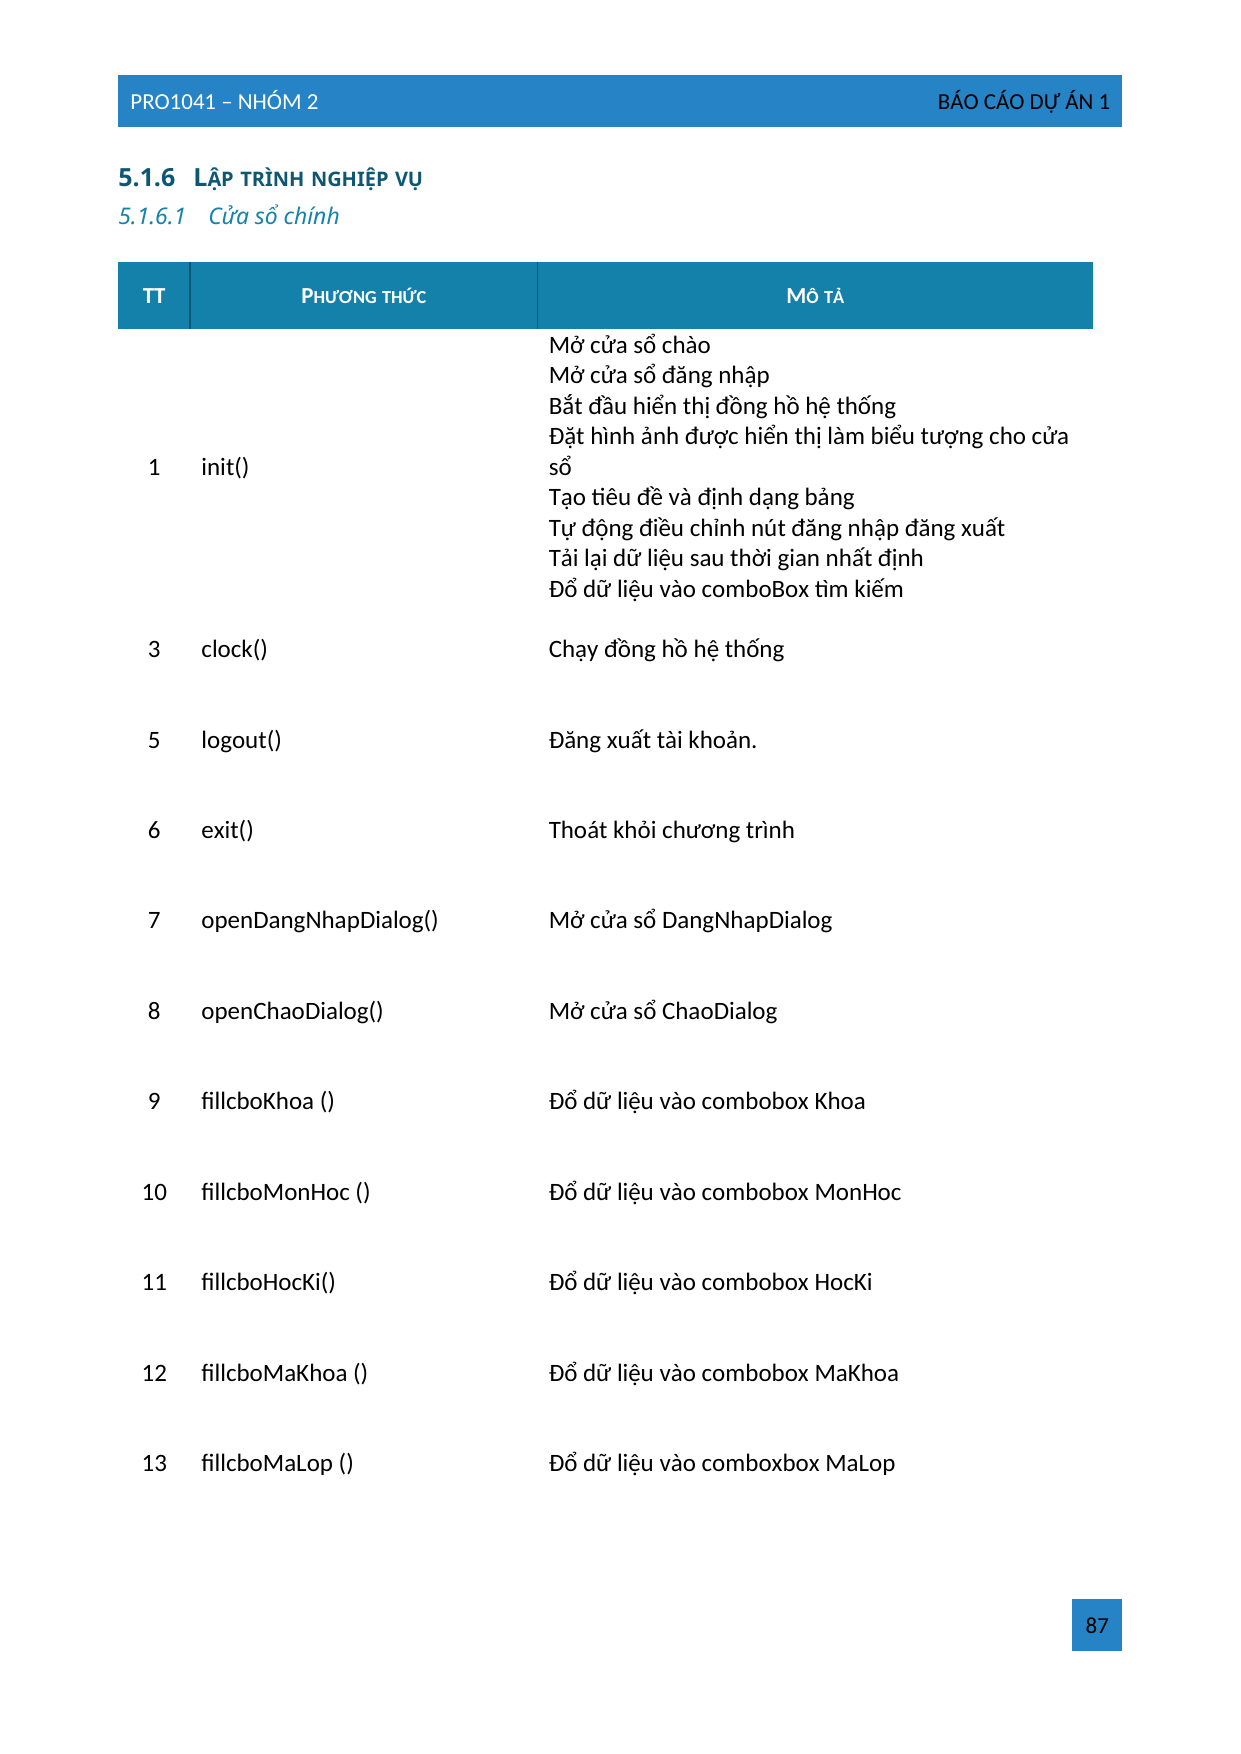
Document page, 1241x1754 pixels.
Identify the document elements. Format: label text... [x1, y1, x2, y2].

table_header TT [118, 262, 189, 329]
table_cell Chạy đồng hồ hệ thống [537, 604, 1093, 694]
table_cell Đổ dữ liệu vào combobox HocKi [537, 1236, 1093, 1327]
table_cell Thoát khỏi chương trình [537, 784, 1093, 875]
table_cell 10 [118, 1146, 190, 1236]
table_cell fillcboMaKhoa () [190, 1327, 537, 1417]
table_cell fillcboMaLop () [190, 1417, 537, 1508]
table_cell exit() [190, 784, 537, 875]
subtitle Cửa sổ chính [118, 200, 1122, 231]
table_cell clock() [190, 604, 537, 694]
table_cell logout() [190, 694, 537, 784]
table_cell openDangNhapDialog() [190, 875, 537, 965]
table_cell Đăng xuất tài khoản. [537, 694, 1093, 784]
table_cell 12 [118, 1327, 190, 1417]
table_cell 3 [118, 604, 190, 694]
table_cell Mở cửa sổ ChaoDialog [537, 965, 1093, 1056]
table_cell Mở cửa sổ chào Mở cửa sổ đăng nhập Bắt đầu hiển thị đồng hồ hệ thống Đặt hình ảnh được hiển thị làm biểu tượng cho cửa sổ Tạo tiêu đề và định dạng bảng Tự động điều chỉnh nút đăng nhập đăng xuất Tải lại dữ liệu sau thời gian nhất định Đổ dữ liệu vào comboBox tìm kiếm [537, 329, 1093, 603]
table_cell 7 [118, 875, 190, 965]
table_cell 13 [118, 1417, 190, 1508]
table_cell init() [190, 329, 537, 603]
table_cell Mở cửa sổ DangNhapDialog [537, 875, 1093, 965]
table_cell openChaoDialog() [190, 965, 537, 1056]
table_cell 8 [118, 965, 190, 1056]
table_header Mô tả [538, 262, 1093, 329]
table_cell Đổ dữ liệu vào combobox MonHoc [537, 1146, 1093, 1236]
table_cell fillcboKhoa () [190, 1056, 537, 1146]
subtitle Lập trình nghiệp vụ [118, 159, 1122, 193]
table_cell Đổ dữ liệu vào combobox MaKhoa [537, 1327, 1093, 1417]
table_cell Đổ dữ liệu vào comboxbox MaLop [537, 1417, 1093, 1508]
table_cell Đổ dữ liệu vào combobox Khoa [537, 1056, 1093, 1146]
table_cell 11 [118, 1236, 190, 1327]
table_header Phương thức [191, 262, 537, 329]
table_cell 5 [118, 694, 190, 784]
table_cell 6 [118, 784, 190, 875]
table_cell fillcboHocKi() [190, 1236, 537, 1327]
table_cell 1 [118, 329, 190, 603]
table_cell fillcboMonHoc () [190, 1146, 537, 1236]
table_cell 9 [118, 1056, 190, 1146]
